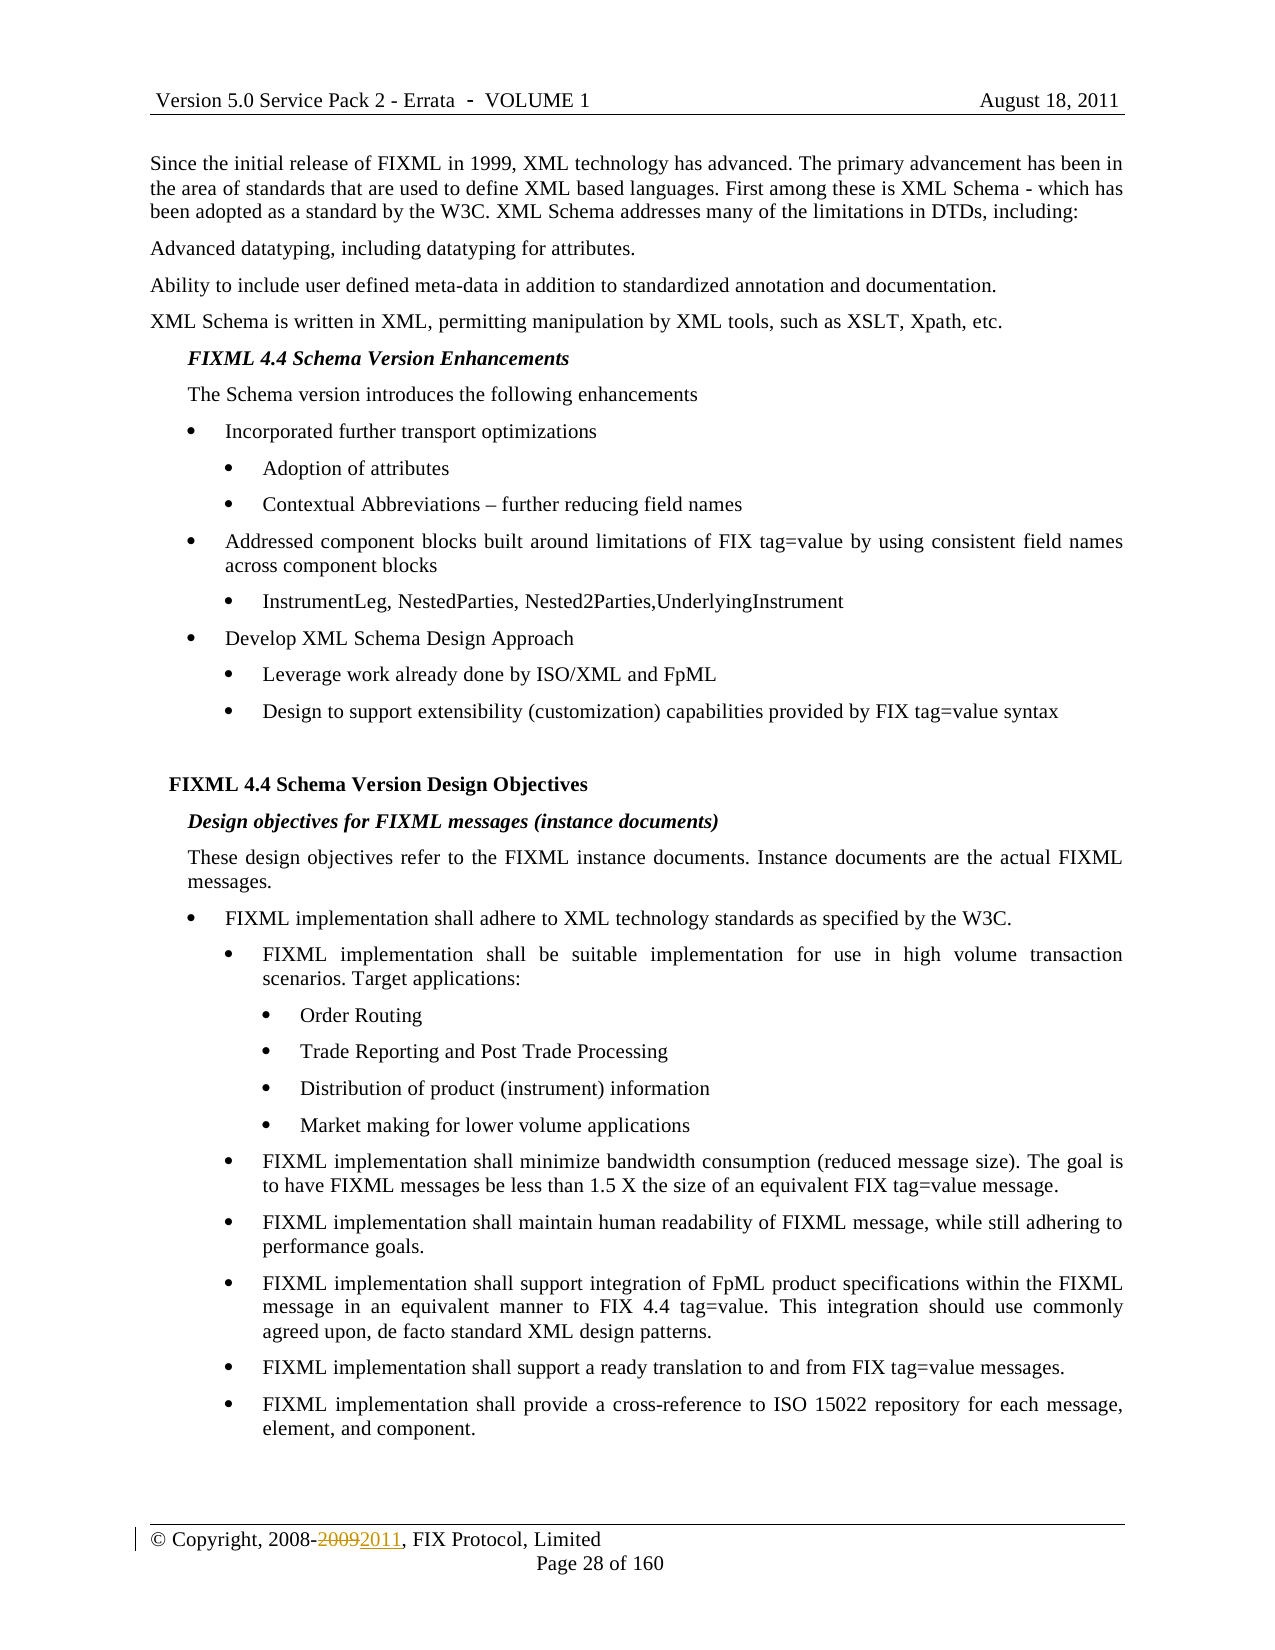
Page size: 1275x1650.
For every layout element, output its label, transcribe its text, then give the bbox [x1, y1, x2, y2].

text The Schema version introduces the following enhancements [187, 382, 1125, 406]
list FIXML implementation shall support a ready translation to and from FIX tag=value messages. [225, 1355, 1125, 1379]
text Ability to include user defined meta-data in addition to standardized annotation and documentation. [150, 272, 1125, 297]
text XML Schema is written in XML, permitting manipulation by XML tools, such as XSLT, Xpath, etc. [150, 309, 1125, 333]
list FIXML implementation shall adhere to XML technology standards as specified by the W3C. [187, 906, 1125, 930]
list Trade Reporting and Post Trade Processing [262, 1039, 1125, 1063]
list Adoption of attributes [225, 455, 1125, 479]
text Advanced datatyping, including datatyping for attributes. [150, 236, 1125, 260]
list FIXML implementation shall support integration of FpML product specifications within the FIXML message in an equivalent manner to FIX 4.4 tag=value. This integration should use commonly agreed upon, de facto standard XML design patterns. [225, 1270, 1125, 1342]
list InstrumentLeg, NestedParties, Nested2Parties,UnderlyingInstrument [225, 589, 1125, 613]
text These design objectives refer to the FIXML instance documents. Instance documents are the actual FIXML messages. [187, 845, 1125, 893]
list Incorporated further transport optimizations [187, 419, 1125, 443]
subtitle FIXML 4.4 Schema Version Design Objectives [169, 772, 1125, 796]
list Market making for lower volume applications [262, 1112, 1125, 1137]
list Develop XML Schema Design Approach [187, 626, 1125, 650]
list FIXML implementation shall maintain human readability of FIXML message, while still adhering to performance goals. [225, 1210, 1125, 1258]
subtitle FIXML 4.4 Schema Version Enhancements [187, 346, 1125, 370]
list FIXML implementation shall be suitable implementation for use in high volume transaction scenarios. Target applications: [225, 942, 1125, 990]
list Distribution of product (instrument) information [262, 1076, 1125, 1100]
list Contextual Abbreviations – further reducing field names [225, 492, 1125, 516]
list FIXML implementation shall minimize bandwidth consumption (reduced message size). The goal is to have FIXML messages be less than 1.5 X the size of an equivalent FIX tag=value message. [225, 1149, 1125, 1197]
list Design to support extensibility (customization) capabilities provided by FIX tag=value syntax [225, 699, 1125, 723]
subtitle Design objectives for FIXML messages (instance documents) [187, 808, 1125, 832]
list Addressed component blocks built around limitations of FIX tag=value by using consistent field names across component blocks [187, 528, 1125, 577]
list FIXML implementation shall provide a cross-reference to ISO 15022 repository for each message, element, and component. [225, 1392, 1125, 1440]
list Order Routing [262, 1003, 1125, 1027]
text Since the initial release of FIXML in 1999, XML technology has advanced. The primary advancement has been in the area of standards that are used to define XML based languages. First among these is XML Schema - which has been adopted as a standard by the W3C. XML Schema addresses many of the limitations in DTDs, including: [150, 151, 1125, 223]
list Leverage work already done by ISO/XML and FpML [225, 662, 1125, 686]
